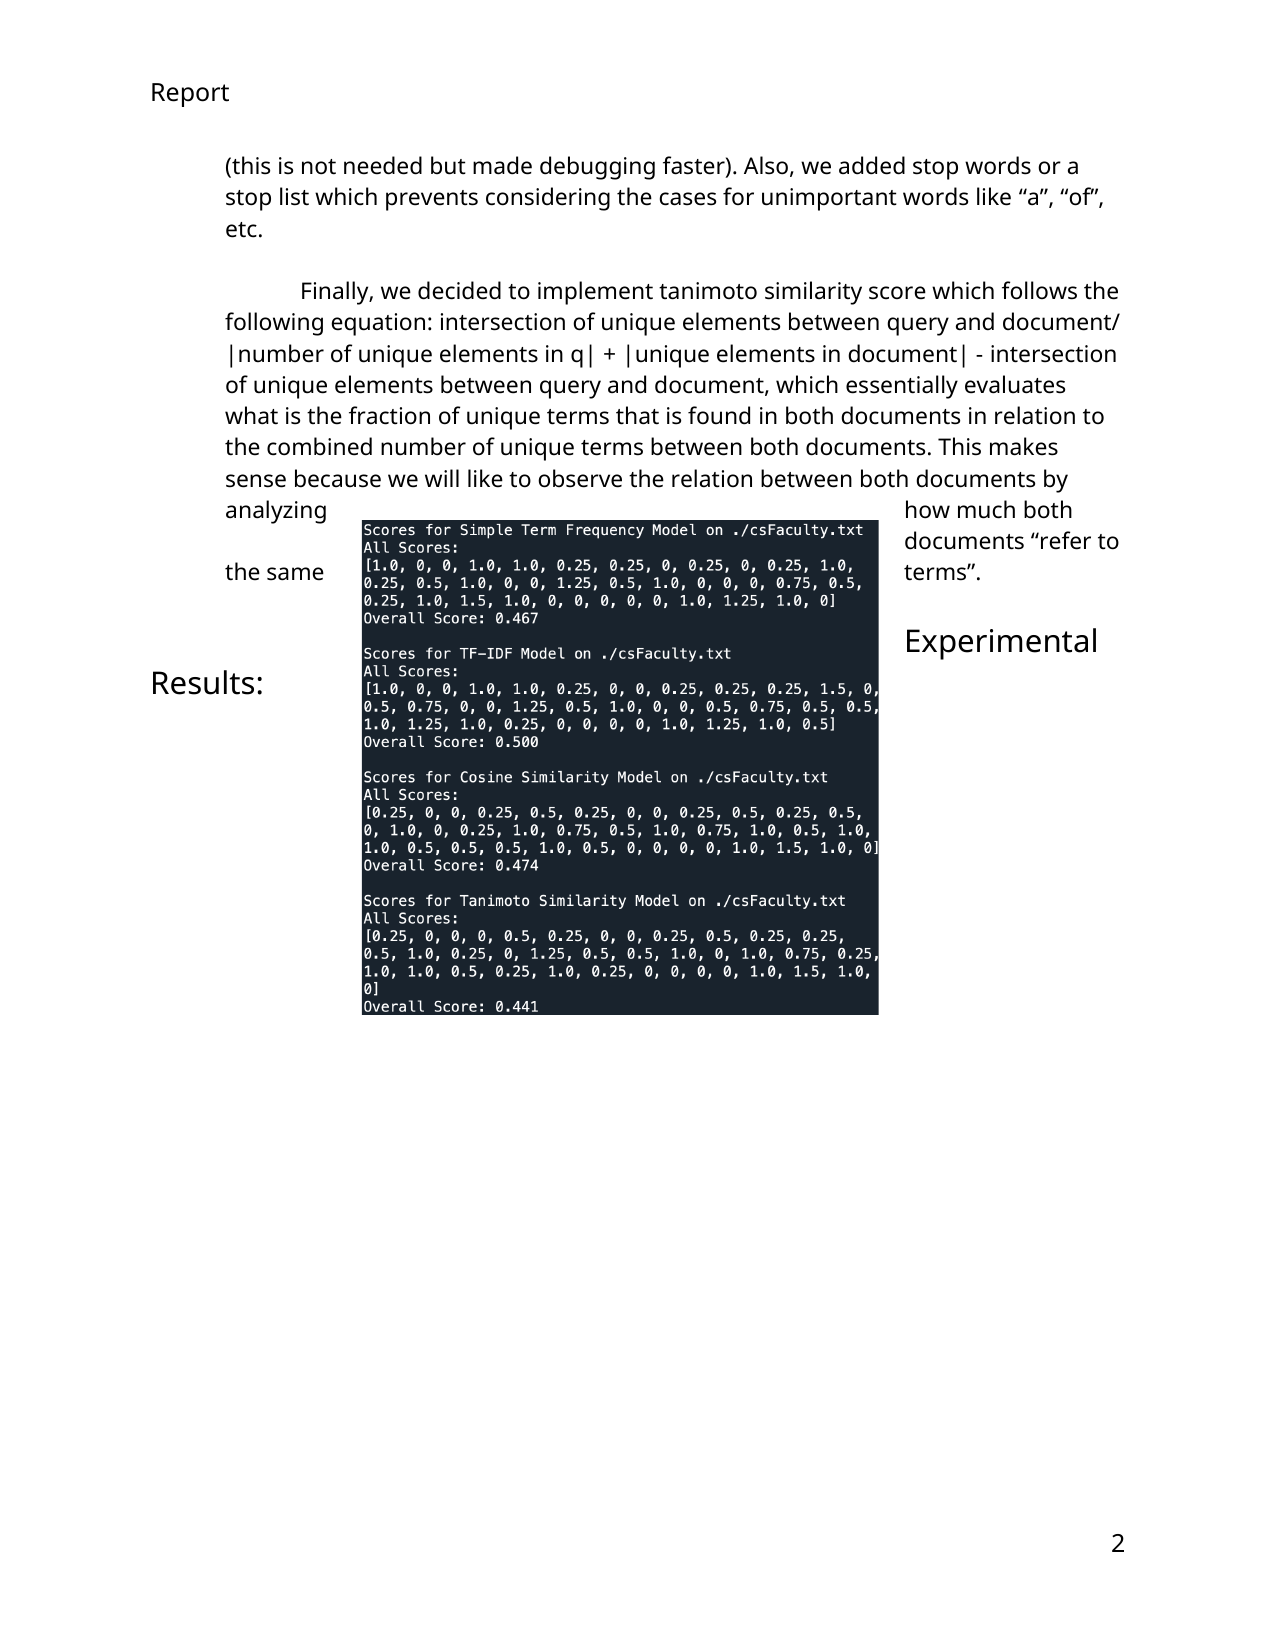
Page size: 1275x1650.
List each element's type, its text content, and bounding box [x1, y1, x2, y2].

subtitle Experimental Results: [150, 619, 361, 704]
text Finally, we decided to implement tanimoto similarity score which follows the following equation: intersection of unique elements between query and document/ |number of unique elements in q| + |unique elements in document| - intersection of unique elements between query and document, which essentially evaluates what is the fraction of unique terms that is found in both documents in relation to the combined number of unique terms between both documents. This makes sense because we will like to observe the relation between both documents by analyzing how much both documents “refer to the same terms”. [225, 275, 1125, 587]
subtitle Experimental Results: [879, 619, 1125, 704]
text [225, 150, 1125, 244]
picture [361, 520, 879, 1015]
